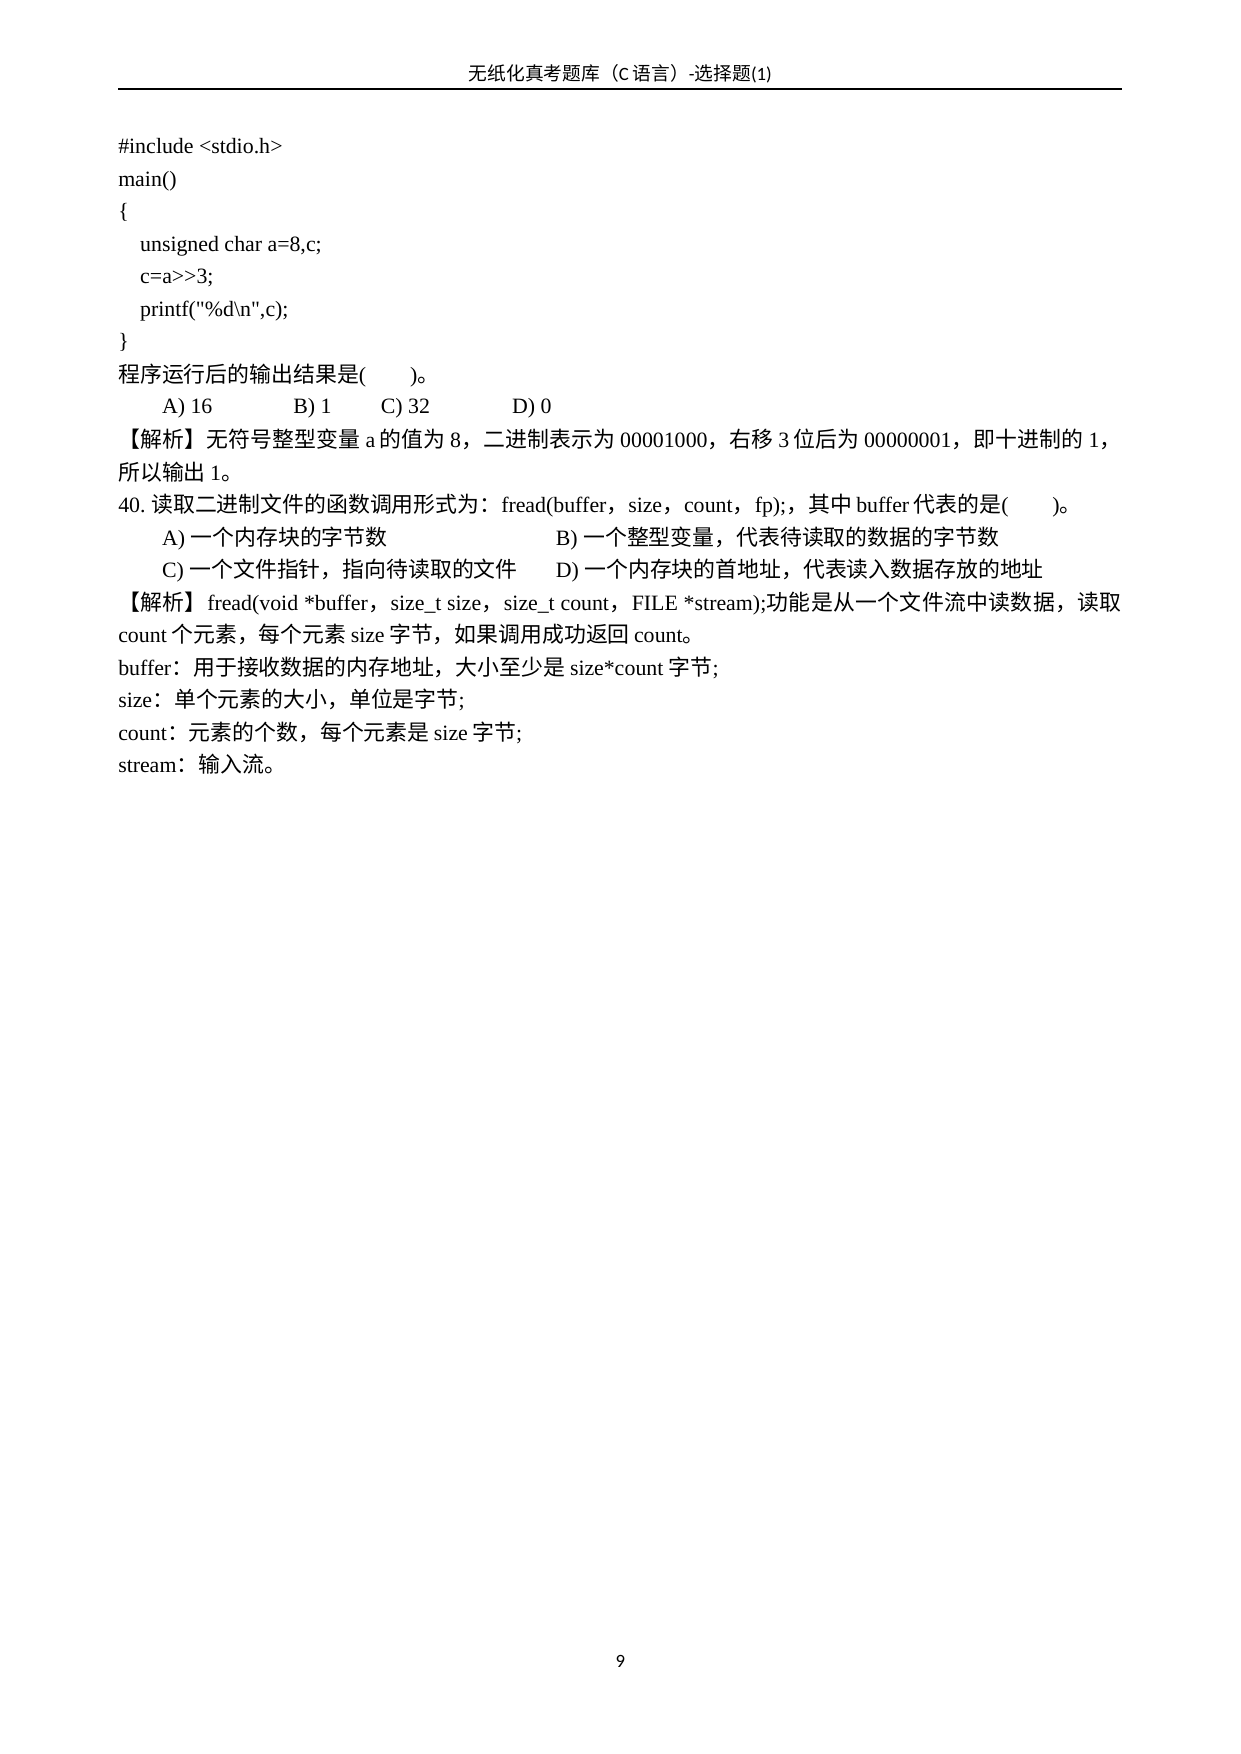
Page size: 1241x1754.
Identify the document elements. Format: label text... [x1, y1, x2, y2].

text c=a>>3; [140, 259, 1122, 292]
text buffer：用于接收数据的内存地址，大小至少是 size*count 字节; [118, 649, 1122, 682]
text #include <stdio.h> [118, 129, 1122, 162]
text A) 16 B) 1 C) 32 D) 0 [118, 389, 1122, 422]
text } [118, 324, 1122, 357]
text main() [118, 162, 1122, 194]
text 程序运行后的输出结果是( )。 [118, 357, 1122, 389]
text unsigned char a=8,c; [140, 227, 1122, 259]
text { [118, 194, 1122, 227]
text 【解析】无符号整型变量a的值为8，二进制表示为00001000，右移3位后为00000001，即十进制的1，所以输出1。 [118, 422, 1122, 487]
text C) 一个文件指针，指向待读取的文件 D) 一个内存块的首地址，代表读入数据存放的地址 [162, 552, 1122, 584]
text A) 一个内存块的字节数 B) 一个整型变量，代表待读取的数据的字节数 [162, 519, 1122, 552]
text 40. 读取二进制文件的函数调用形式为：fread(buffer，size，count，fp);，其中buffer代表的是( )。 [118, 487, 1122, 519]
text 【解析】fread(void *buffer，size_t size，size_t count，FILE *stream);功能是从一个文件流中读数据，读取count个元素，每个元素size字节，如果调用成功返回count。 [118, 584, 1122, 649]
text size：单个元素的大小，单位是字节; [118, 682, 1122, 714]
text count：元素的个数，每个元素是size字节; [118, 714, 1122, 747]
text printf("%d\n",c); [140, 292, 1122, 324]
text stream：输入流。 [118, 747, 1122, 779]
